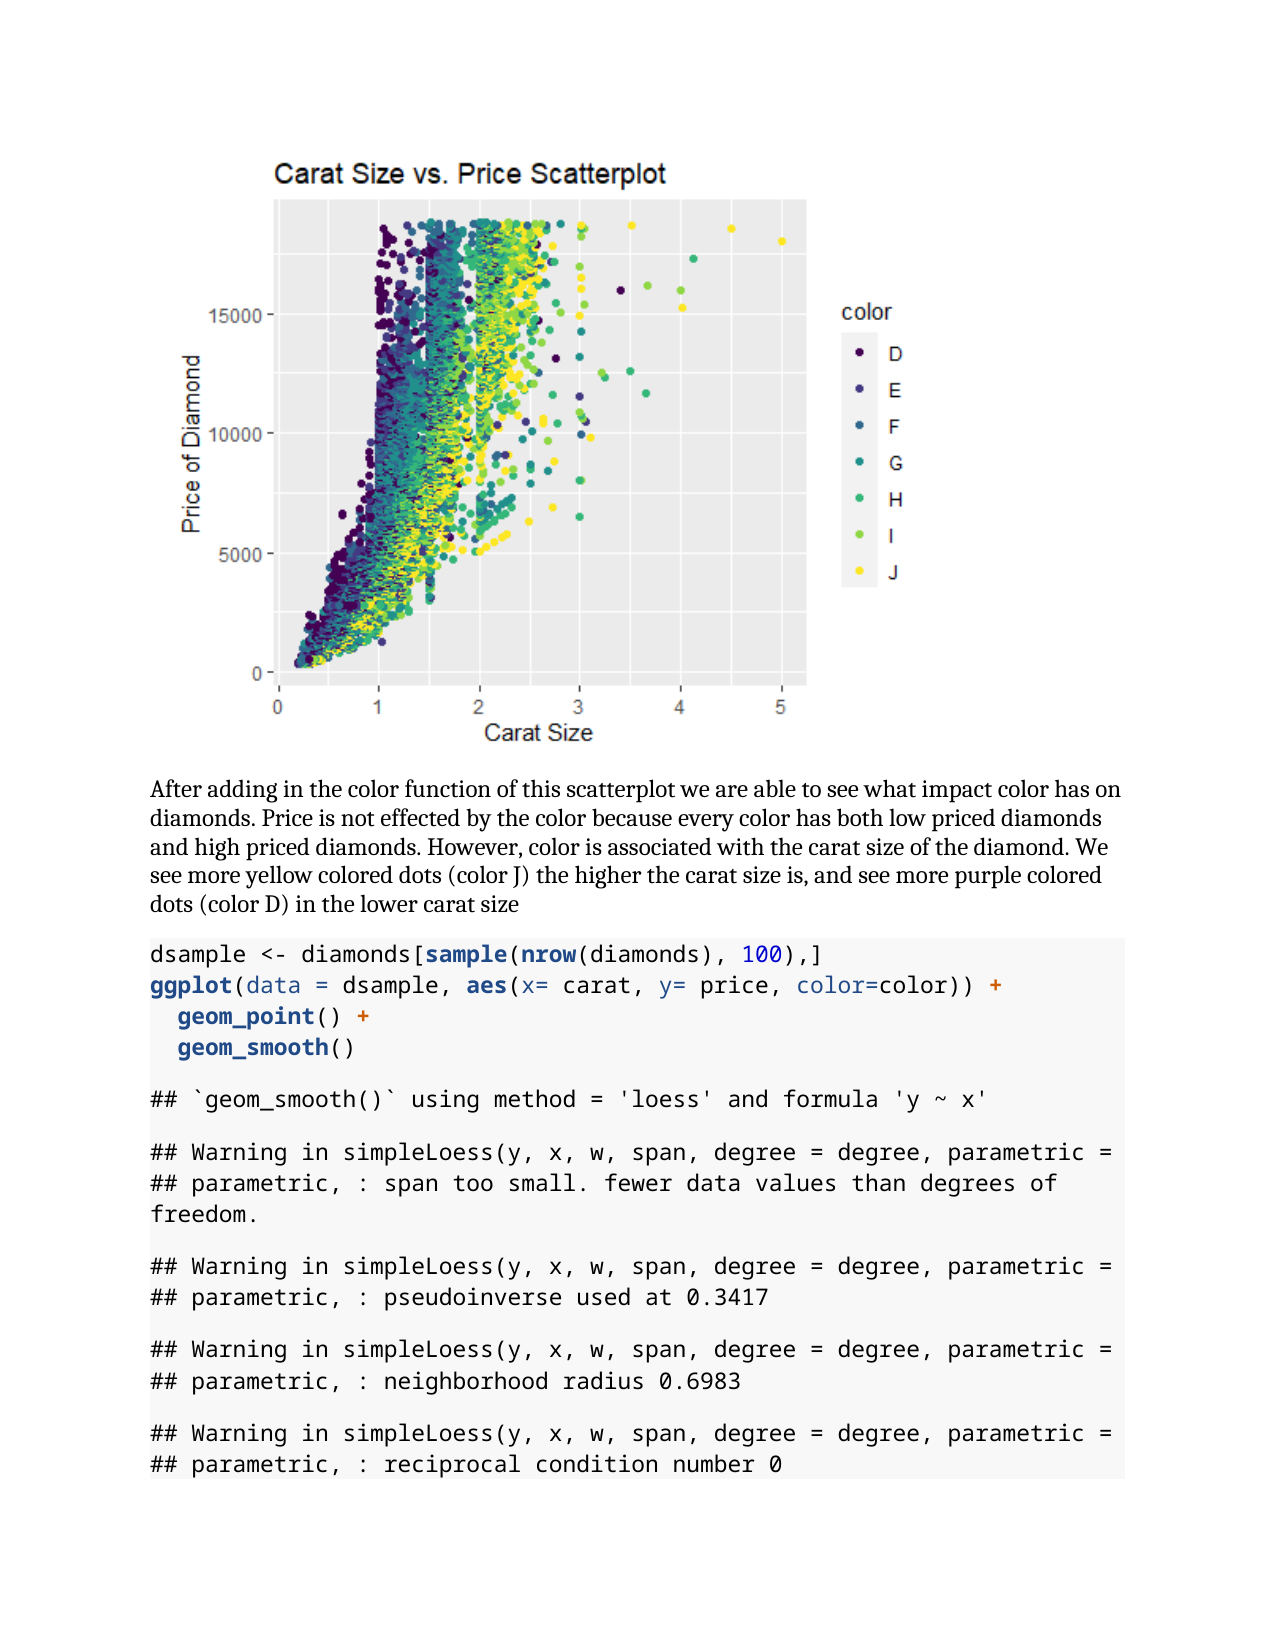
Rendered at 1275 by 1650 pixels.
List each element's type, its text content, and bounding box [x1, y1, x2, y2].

text After adding in the color function of this scatterplot we are able to see what impact color has on diamonds. Price is not effected by the color because every color has both low priced diamonds and high priced diamonds. However, color is associated with the carat size of the diamond. We see more yellow colored dots (color J) the higher the carat size is, and see more purple colored dots (color D) in the lower carat size [150, 775, 1125, 919]
text dsample <- diamonds[sample(nrow(diamonds), 100),] ggplot(data = dsample, aes(x= carat, y= price, color=color)) + geom_point() + geom_smooth() [356, 938, 1125, 1063]
text ## Warning in simpleLoess(y, x, w, span, degree = degree, parametric = ## parametric, : neighborhood radius 0.6983 [150, 1333, 1125, 1396]
text ## Warning in simpleLoess(y, x, w, span, degree = degree, parametric = ## parametric, : reciprocal condition number 0 [150, 1417, 1125, 1479]
text ## `geom_smooth()` using method = 'loess' and formula 'y ~ x' [150, 1083, 1125, 1115]
text ## Warning in simpleLoess(y, x, w, span, degree = degree, parametric = ## parametric, : span too small. fewer data values than degrees of freedom. [150, 1136, 1125, 1229]
text ## Warning in simpleLoess(y, x, w, span, degree = degree, parametric = ## parametric, : pseudoinverse used at 0.3417 [150, 1250, 1125, 1313]
picture [168, 150, 927, 757]
